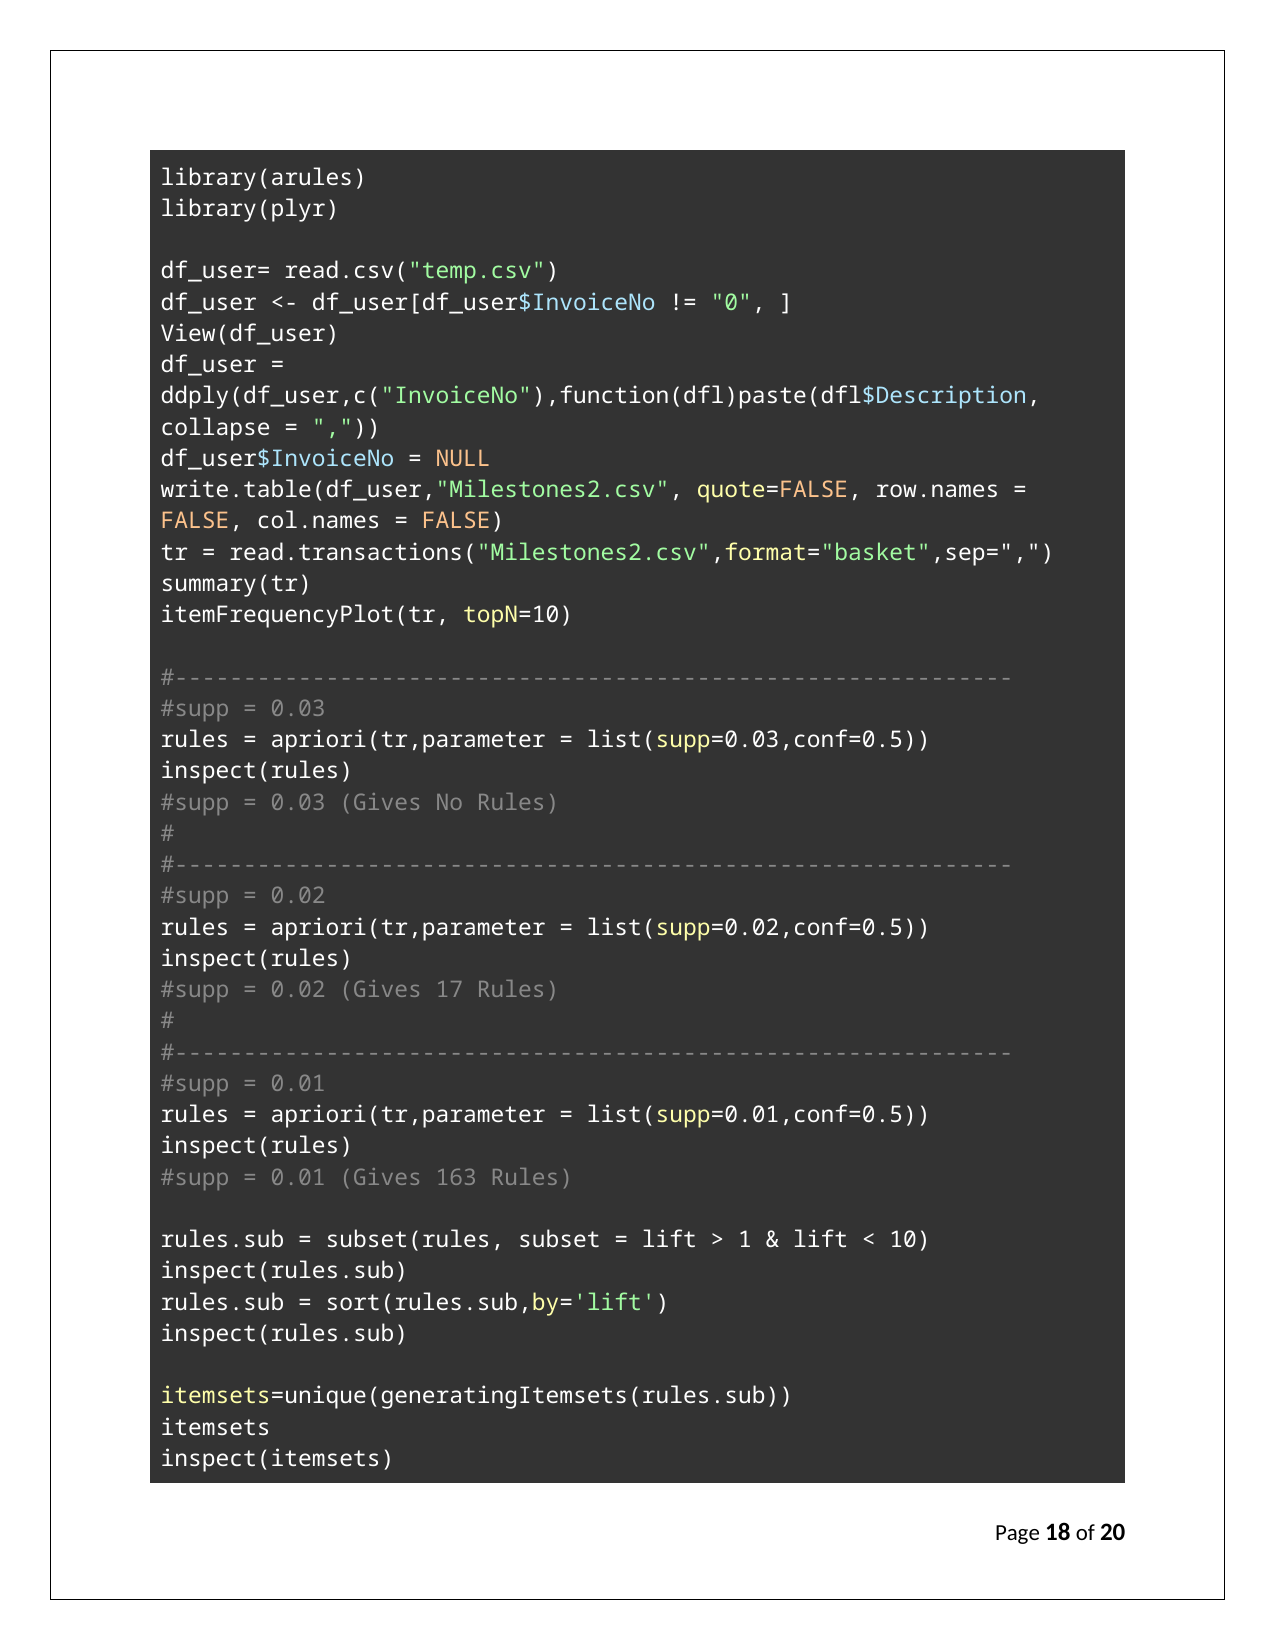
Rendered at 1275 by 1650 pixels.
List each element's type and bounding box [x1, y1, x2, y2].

table_header [150, 150, 1125, 1483]
